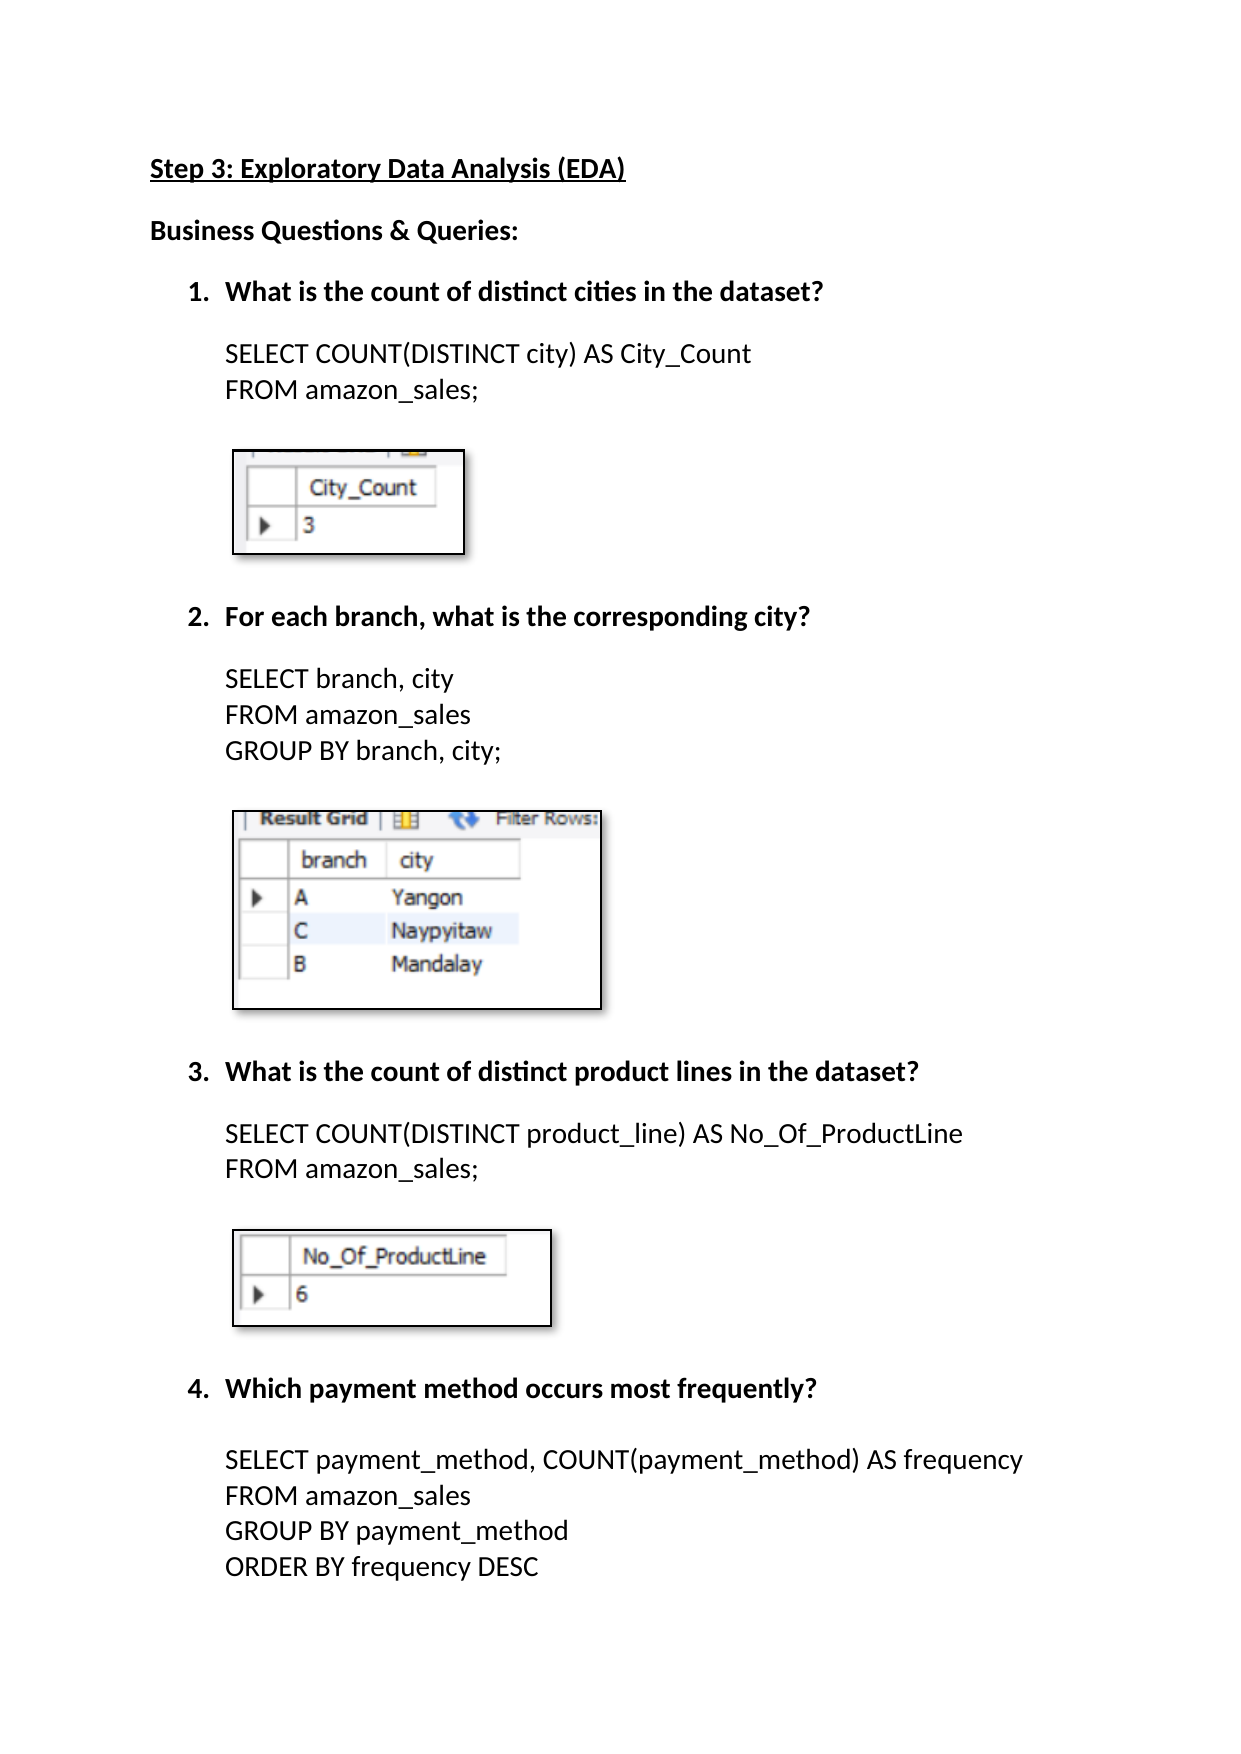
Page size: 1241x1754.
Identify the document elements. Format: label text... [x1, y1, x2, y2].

text SELECT COUNT(DISTINCT city) AS City_Count [225, 335, 1090, 371]
text SELECT branch, city [225, 660, 1090, 696]
picture [234, 452, 463, 553]
text Step 3: Exploratory Data Analysis (EDA) [150, 150, 1090, 186]
list What is the count of distinct cities in the dataset? [187, 273, 1090, 309]
text GROUP BY branch, city; [225, 732, 1090, 767]
text FROM amazon_sales; [225, 371, 1090, 407]
text SELECT COUNT(DISTINCT product_line) AS No_Of_ProductLine [225, 1115, 1090, 1150]
list Which payment method occurs most frequently? [187, 1370, 1090, 1405]
list For each branch, what is the corresponding city? [187, 598, 1090, 634]
list What is the count of distinct product lines in the dataset? [187, 1053, 1090, 1088]
picture [234, 812, 600, 1008]
text GROUP BY payment_method [225, 1512, 1090, 1548]
picture [234, 1231, 550, 1325]
text ORDER BY frequency DESC [225, 1548, 1090, 1583]
text FROM amazon_sales [225, 696, 1090, 732]
text FROM amazon_sales; [225, 1150, 1090, 1186]
text FROM amazon_sales [225, 1477, 1090, 1512]
text SELECT payment_method, COUNT(payment_method) AS frequency [225, 1441, 1090, 1477]
text Business Questions & Queries: [150, 212, 1090, 247]
